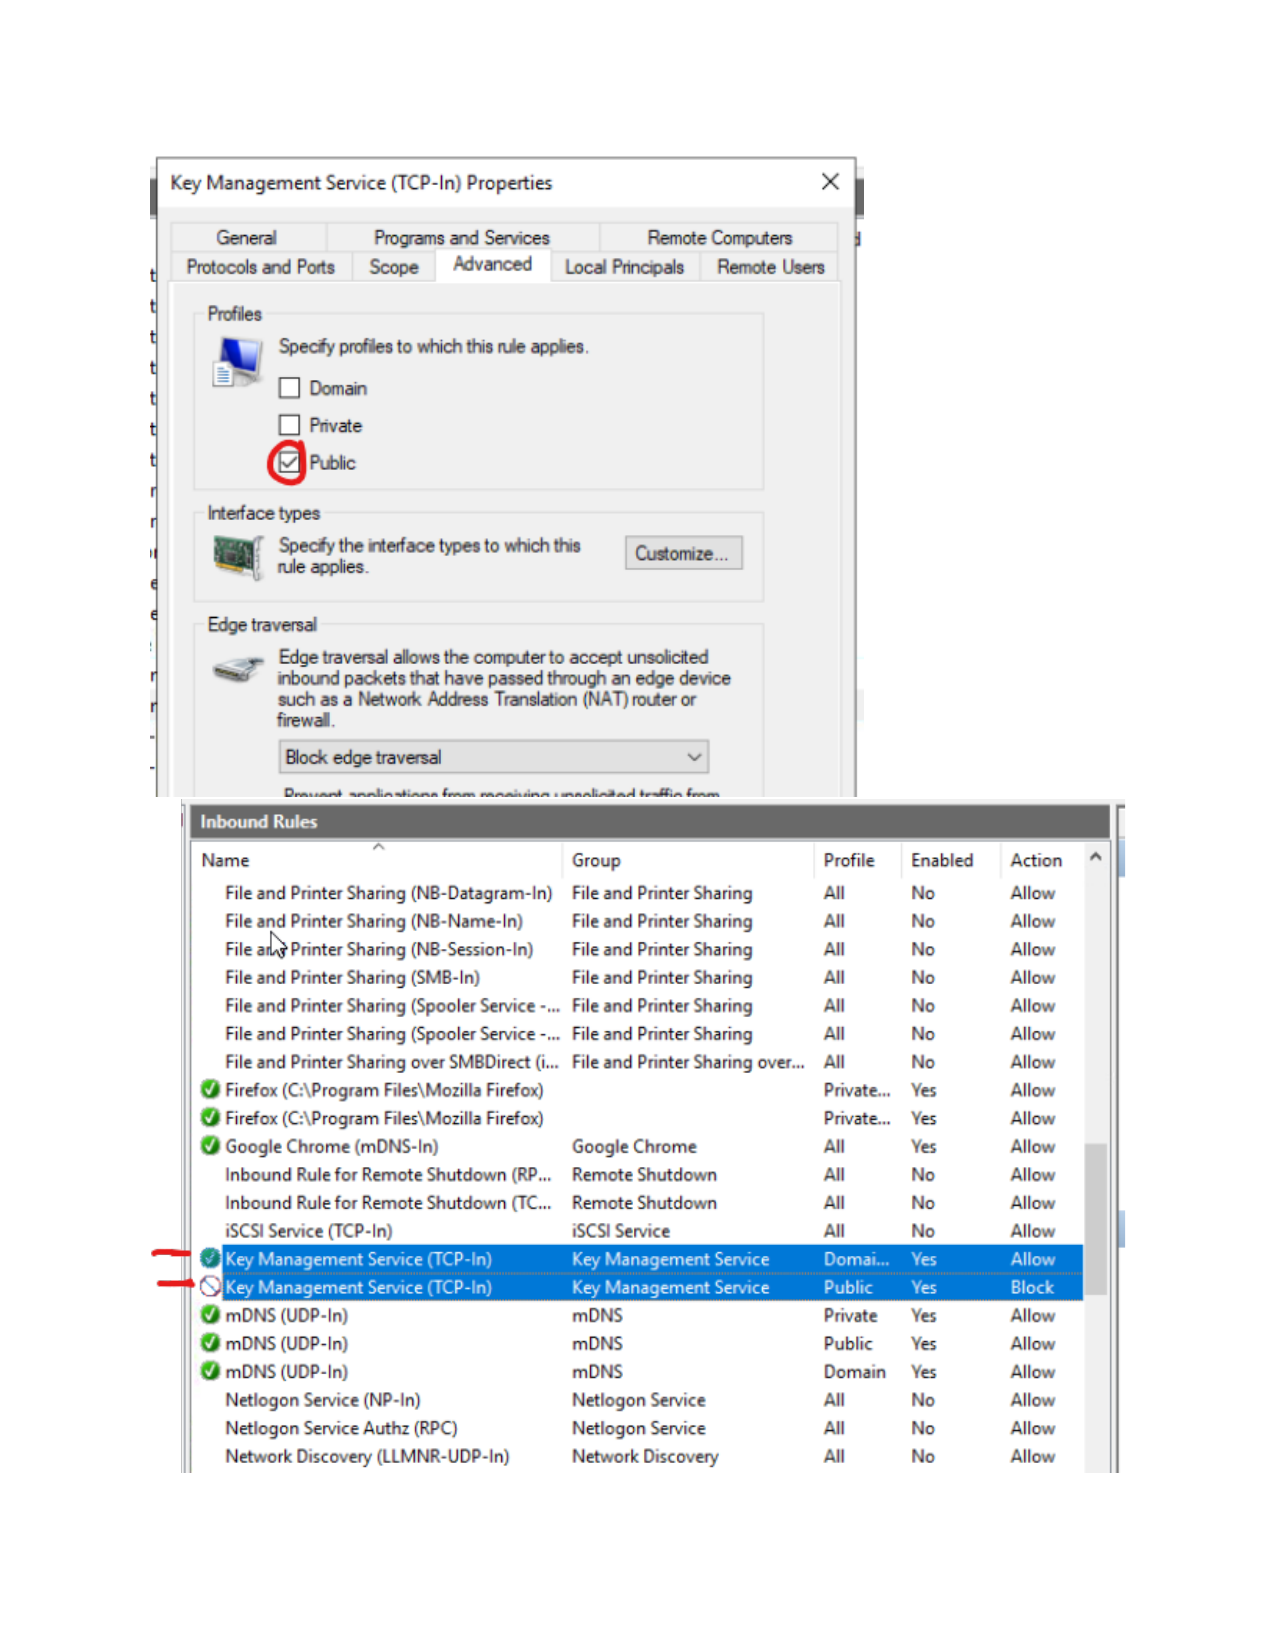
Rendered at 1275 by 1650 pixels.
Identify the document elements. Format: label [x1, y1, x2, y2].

picture [150, 150, 864, 797]
picture [150, 799, 1125, 1473]
